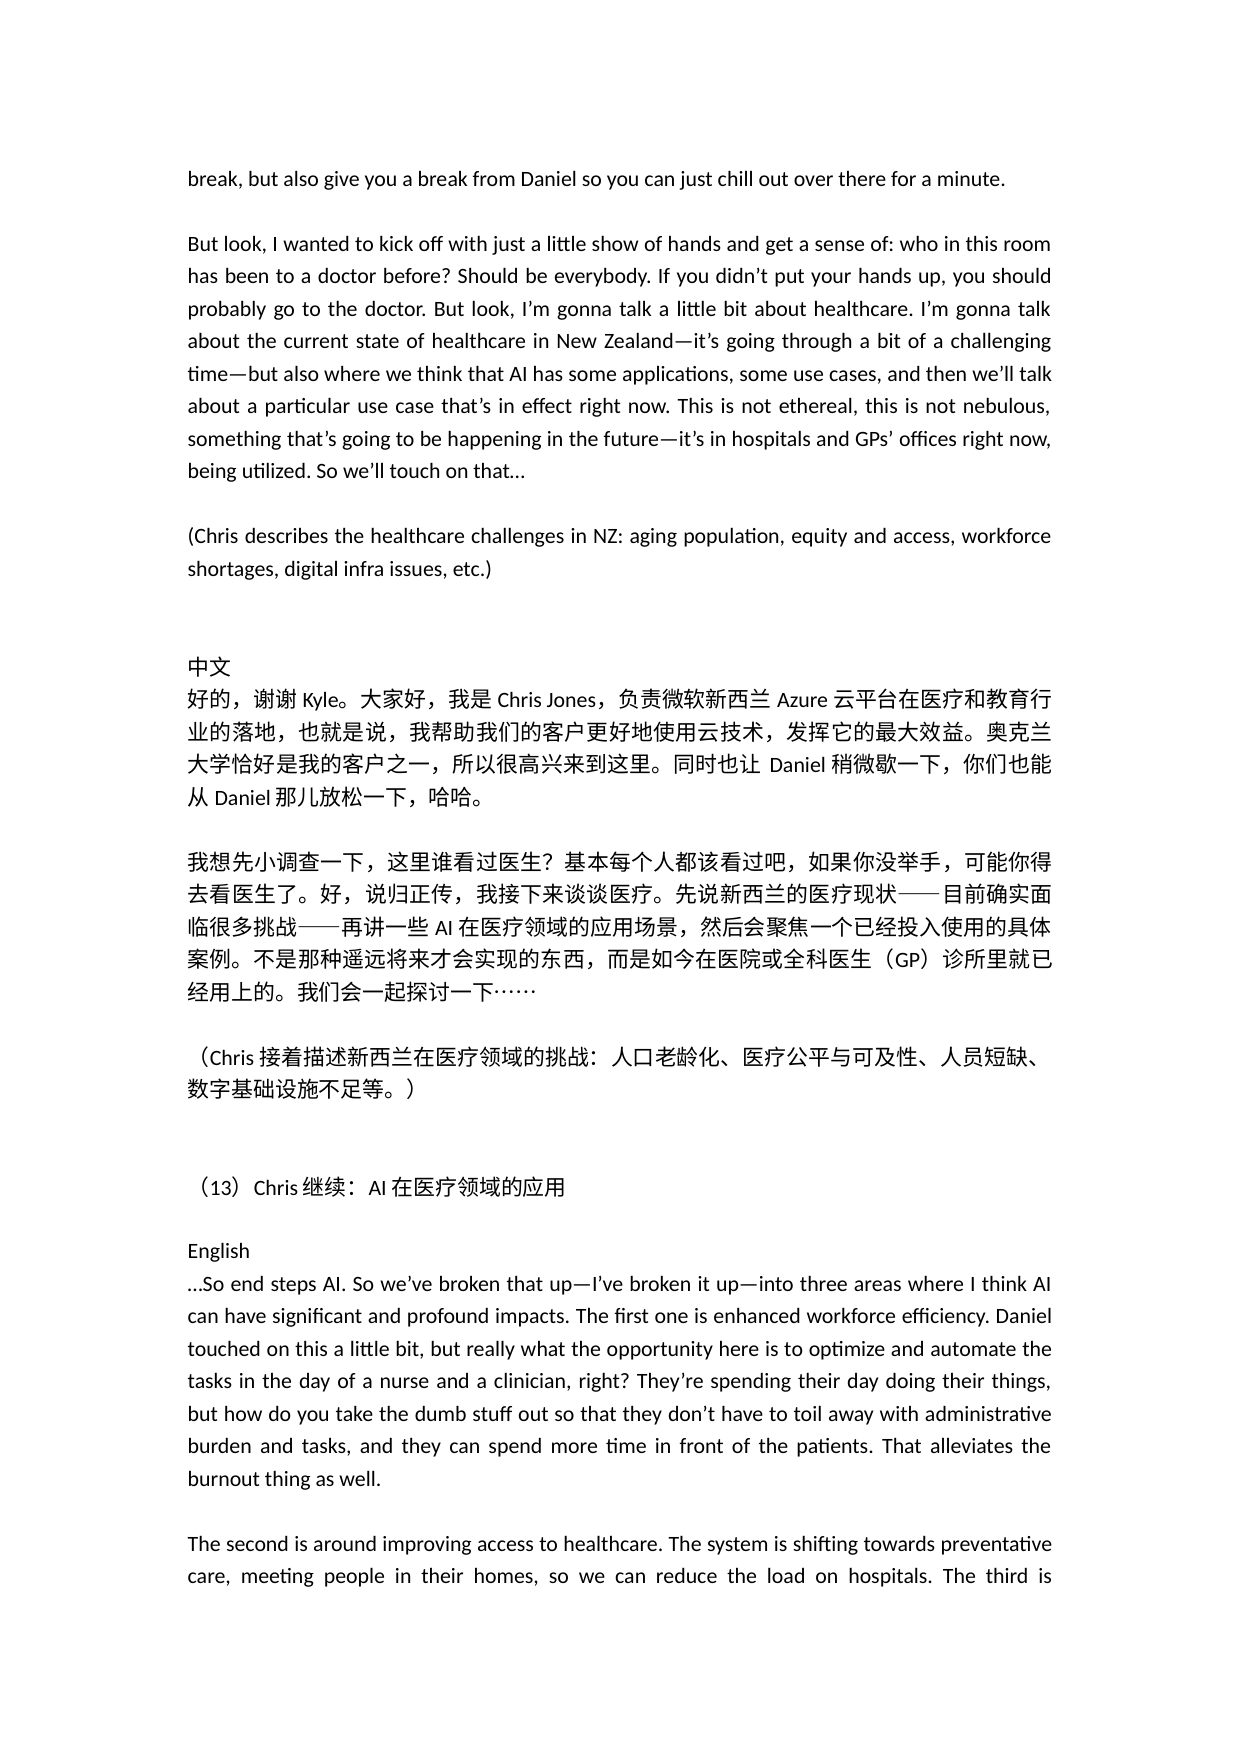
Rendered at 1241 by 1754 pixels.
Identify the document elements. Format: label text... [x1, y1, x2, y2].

text 我想先小调查一下，这里谁看过医生？基本每个人都该看过吧，如果你没举手，可能你得去看医生了。好，说归正传，我接下来谈谈医疗。先说新西兰的医疗现状——目前确实面临很多挑战——再讲一些 AI 在医疗领域的应用场景，然后会聚焦一个已经投入使用的具体案例。不是那种遥远将来才会实现的东西，而是如今在医院或全科医生（GP）诊所里就已经用上的。我们会一起探讨一下…… [187, 844, 1053, 1007]
text （13）Chris 继续：AI 在医疗领域的应用 [187, 1169, 1053, 1202]
text （Chris 接着描述新西兰在医疗领域的挑战：人口老龄化、医疗公平与可及性、人员短缺、数字基础设施不足等。） [187, 1039, 1053, 1104]
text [187, 162, 1053, 194]
text (Chris describes the healthcare challenges in NZ: aging population, equity and access, workforce shortages, digital infra issues, etc.) [187, 519, 1053, 584]
text …So end steps AI. So we’ve broken that up—I’ve broken it up—into three areas where I think AI can have significant and profound impacts. The first one is enhanced workforce efficiency. Daniel touched on this a little bit, but really what the opportunity here is to optimize and automate the tasks in the day of a nurse and a clinician, right? They’re spending their day doing their things, but how do you take the dumb stuff out so that they don’t have to toil away with administrative burden and tasks, and they can spend more time in front of the patients. That alleviates the burnout thing as well. [187, 1267, 1053, 1494]
text English [187, 1234, 1053, 1267]
text 好的，谢谢 Kyle。大家好，我是 Chris Jones，负责微软新西兰 Azure 云平台在医疗和教育行业的落地，也就是说，我帮助我们的客户更好地使用云技术，发挥它的最大效益。奥克兰大学恰好是我的客户之一，所以很高兴来到这里。同时也让 Daniel 稍微歇一下，你们也能从 Daniel 那儿放松一下，哈哈。 [187, 682, 1053, 812]
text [187, 1527, 1053, 1592]
text But look, I wanted to kick off with just a little show of hands and get a sense of: who in this room has been to a doctor before? Should be everybody. If you didn’t put your hands up, you should probably go to the doctor. But look, I’m gonna talk a little bit about healthcare. I’m gonna talk about the current state of healthcare in New Zealand—it’s going through a bit of a challenging time—but also where we think that AI has some applications, some use cases, and then we’ll talk about a particular use case that’s in effect right now. This is not ethereal, this is not nebulous, something that’s going to be happening in the future—it’s in hospitals and GPs’ offices right now, being utilized. So we’ll touch on that… [187, 227, 1053, 487]
text 中文 [187, 649, 1053, 682]
